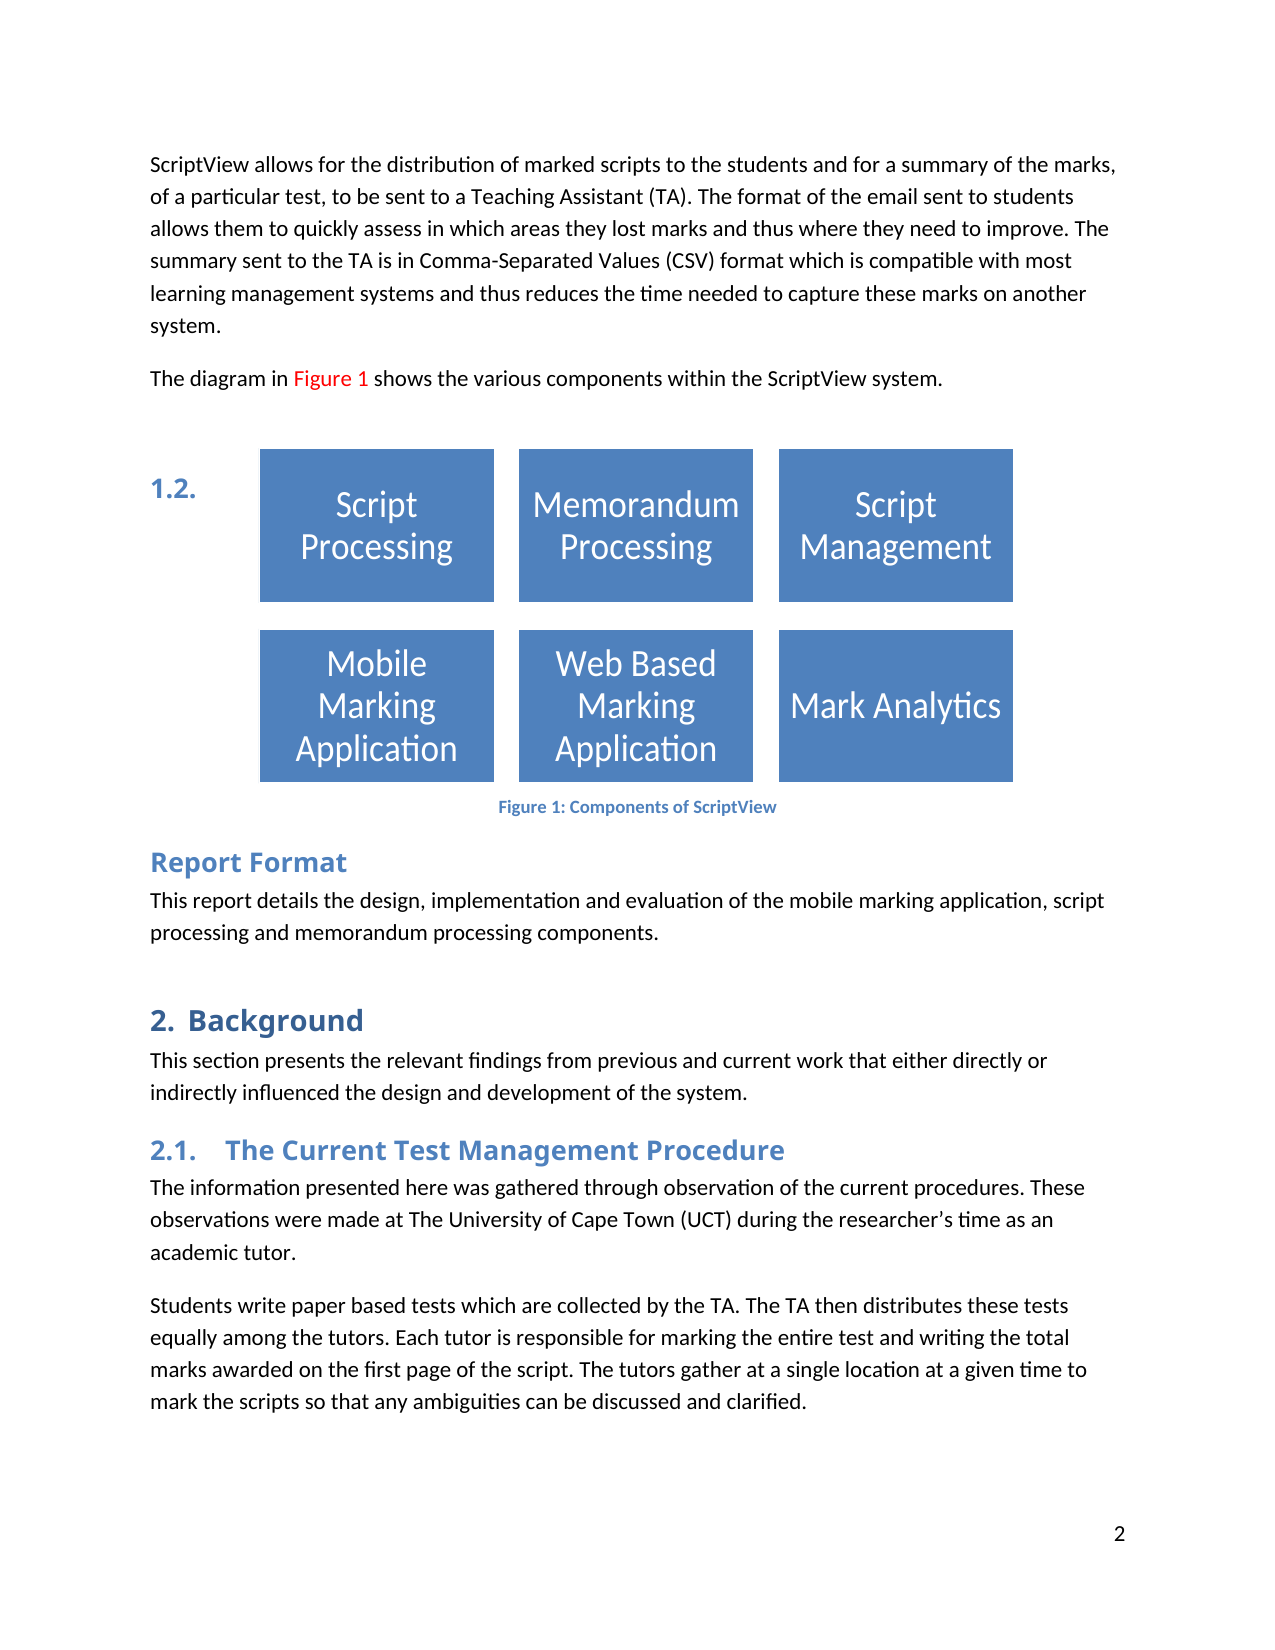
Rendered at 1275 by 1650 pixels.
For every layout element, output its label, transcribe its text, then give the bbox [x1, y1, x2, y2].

text The information presented here was gathered through observation of the current procedures. These observations were made at The University of Cape Town (UCT) during the researcher’s time as an academic tutor. [150, 1173, 1125, 1266]
subtitle Background [150, 1000, 1125, 1040]
text Students write paper based tests which are collected by the TA. The TA then distributes these tests equally among the tutors. Each tutor is responsible for marking the entire test and writing the total marks awarded on the first page of the script. The tutors gather at a single location at a given time to mark the scripts so that any ambiguities can be discussed and clarified. [150, 1291, 1125, 1415]
subtitle Report Format [150, 470, 1125, 880]
text This report details the design, implementation and evaluation of the mobile marking application, script processing and memorandum processing components. [150, 886, 1125, 946]
text This section presents the relevant findings from previous and current work that either directly or indirectly influenced the design and development of the system. [150, 1046, 1125, 1106]
text ScriptView allows for the distribution of marked scripts to the students and for a summary of the marks, of a particular test, to be sent to a Teaching Assistant (TA). The format of the email sent to students allows them to quickly assess in which areas they lost marks and thus where they need to improve. The summary sent to the TA is in Comma-Separated Values (CSV) format which is compatible with most learning management systems and thus reduces the time needed to capture these marks on another system. [150, 150, 1125, 339]
subtitle The Current Test Management Procedure [150, 1131, 1125, 1168]
text The diagram in Figure 1 shows the various components within the ScriptView system. [150, 364, 1125, 392]
